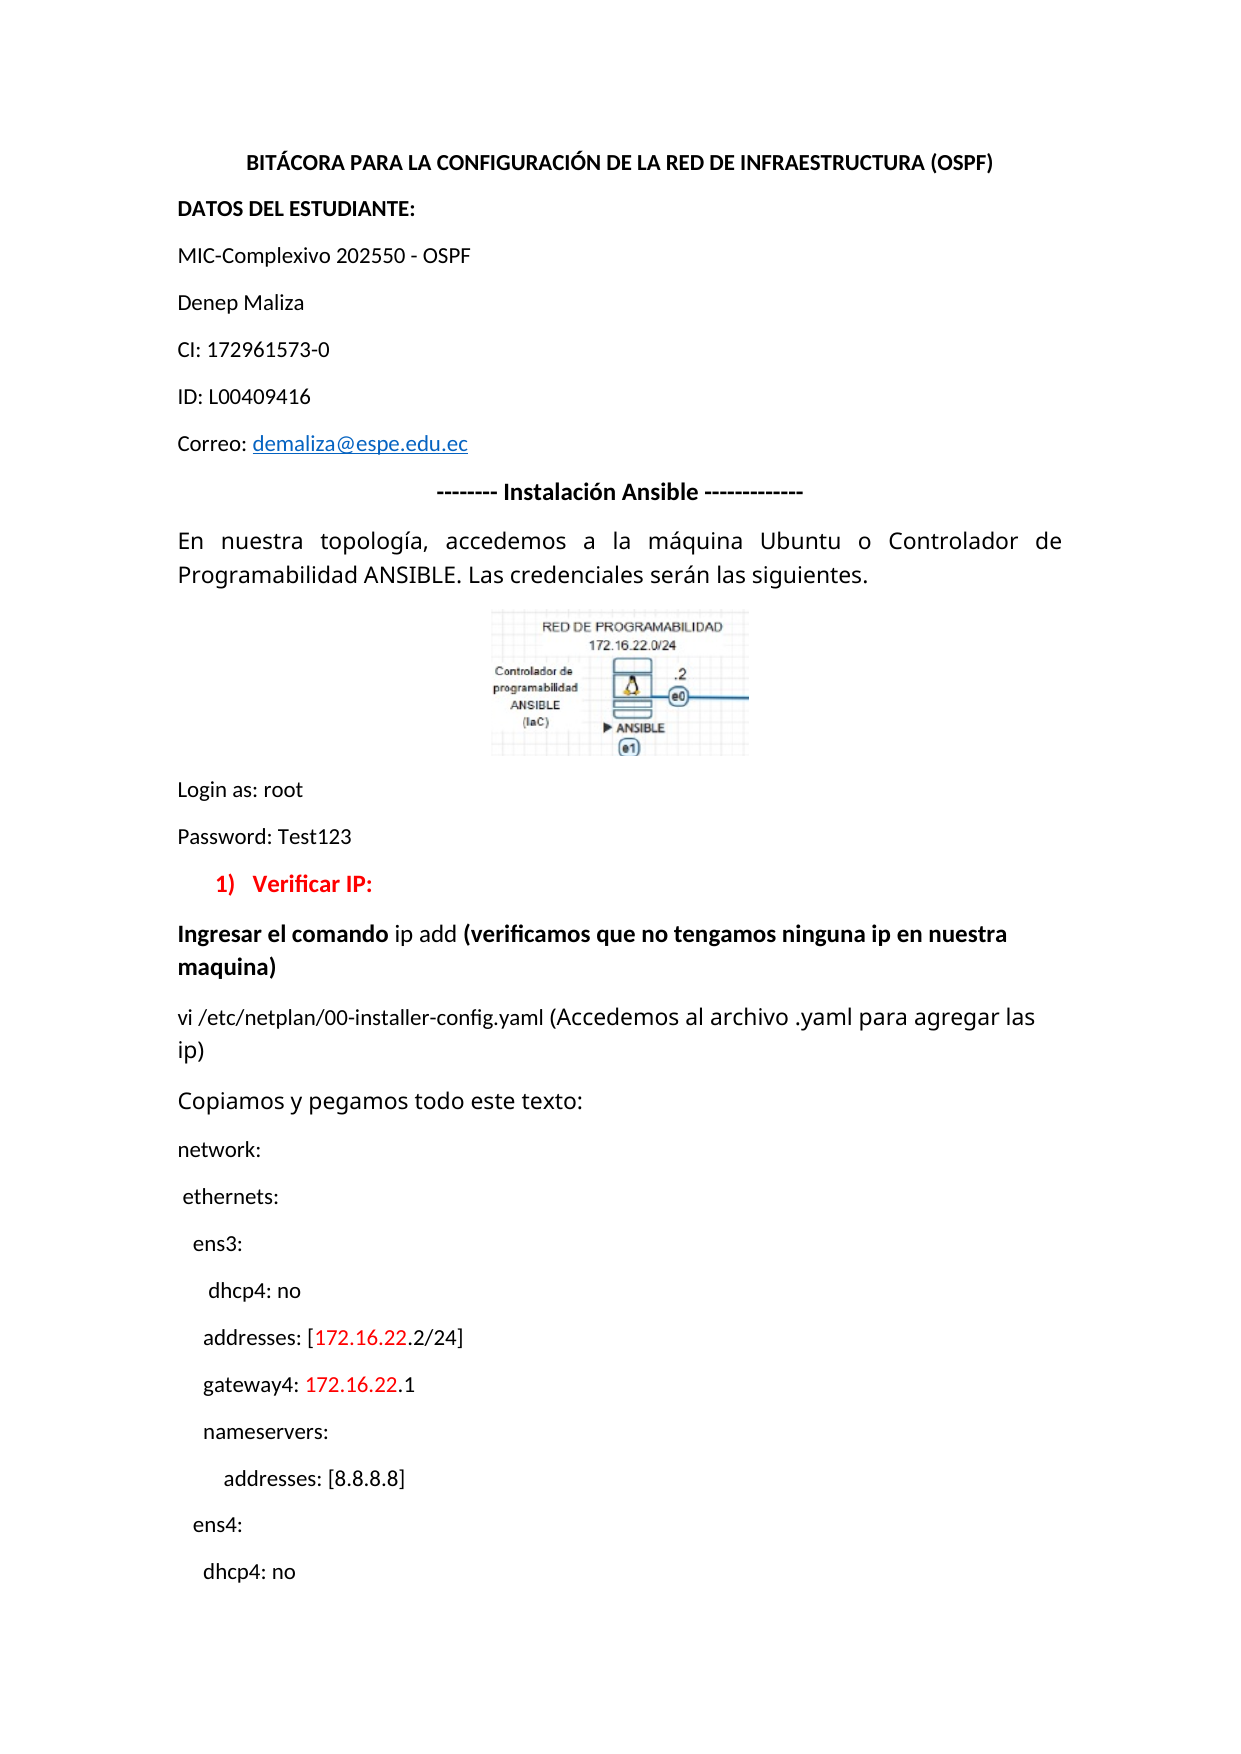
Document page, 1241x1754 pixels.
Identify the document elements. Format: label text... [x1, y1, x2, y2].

text Denep Maliza [177, 288, 1063, 316]
text MIC-Complexivo 202550 - OSPF [177, 241, 1063, 269]
text Login as: root [177, 775, 1063, 803]
text nameservers: [177, 1417, 1063, 1445]
text CI: 172961573-0 [177, 335, 1063, 363]
text ID: L00409416 [177, 382, 1063, 410]
text Correo: demaliza@espe.edu.ec [177, 429, 1063, 457]
text En nuestra topología, accedemos a la máquina Ubuntu o Controlador de Programabilidad ANSIBLE. Las credenciales serán las siguientes. [177, 525, 1063, 590]
text ethernets: [177, 1182, 1063, 1210]
picture [491, 609, 749, 756]
text dhcp4: no [177, 1276, 1063, 1304]
text addresses: [8.8.8.8] [177, 1464, 1063, 1492]
text Password: Test123 [177, 822, 1063, 850]
text Copiamos y pegamos todo este texto: [177, 1085, 1063, 1116]
text gateway4: 172.16.22.1 [177, 1370, 1063, 1398]
text dhcp4: no [177, 1557, 1063, 1586]
text -------- Instalación Ansible ------------- [177, 476, 1063, 506]
text ens4: [177, 1511, 1063, 1539]
text Ingresar el comando ip add (verificamos que no tengamos ninguna ip en nuestra maquina) [177, 918, 1063, 982]
text vi /etc/netplan/00-installer-config.yaml (Accedemos al archivo .yaml para agregar las ip) [177, 1001, 1063, 1066]
text DATOS DEL ESTUDIANTE: [177, 194, 1063, 222]
text ens3: [177, 1229, 1063, 1257]
text BITÁCORA PARA LA CONFIGURACIÓN DE LA RED DE INFRAESTRUCTURA (OSPF) [177, 148, 1063, 176]
text addresses: [172.16.22.2/24] [177, 1323, 1063, 1351]
text network: [177, 1135, 1063, 1163]
list Verificar IP: [215, 869, 1063, 899]
